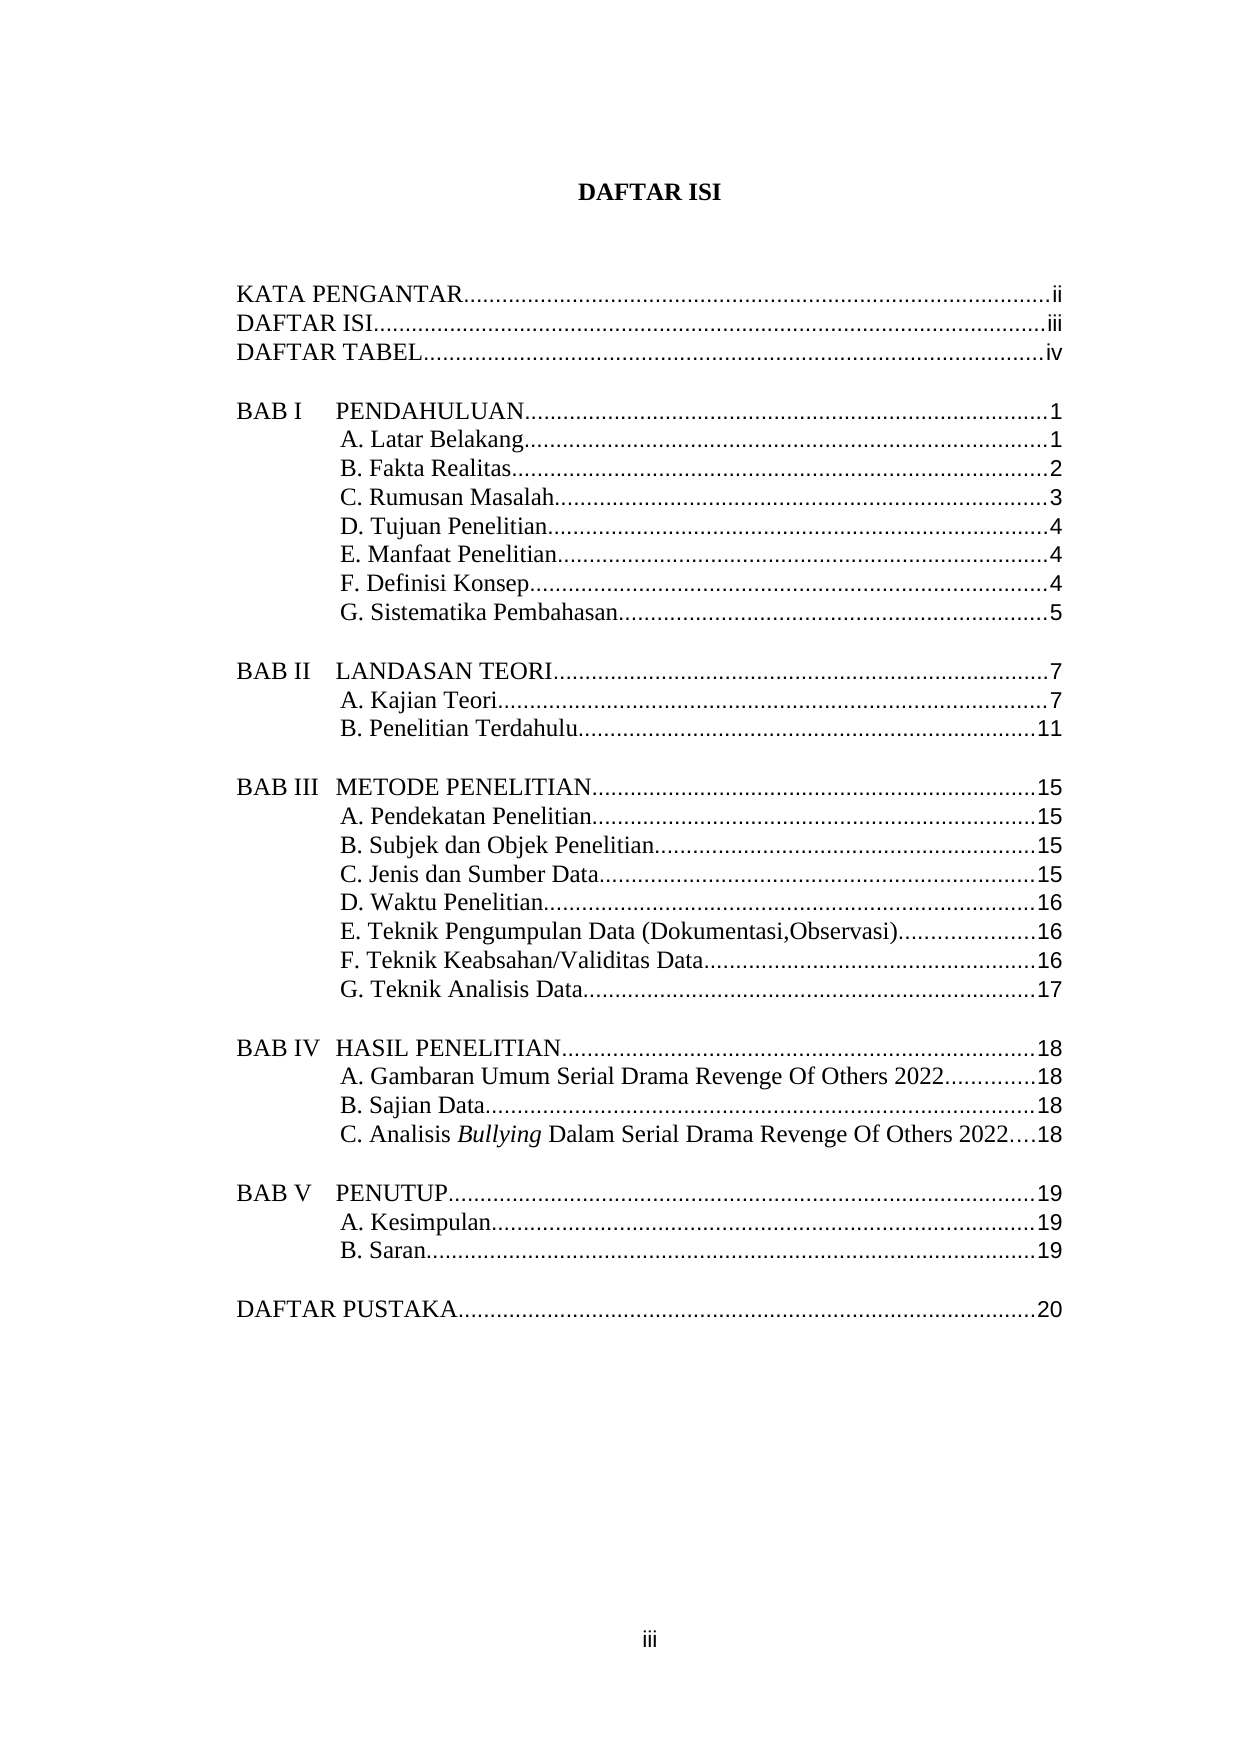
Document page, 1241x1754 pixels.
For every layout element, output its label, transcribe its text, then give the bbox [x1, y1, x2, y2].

subtitle DAFTAR ISI [236, 177, 1063, 206]
